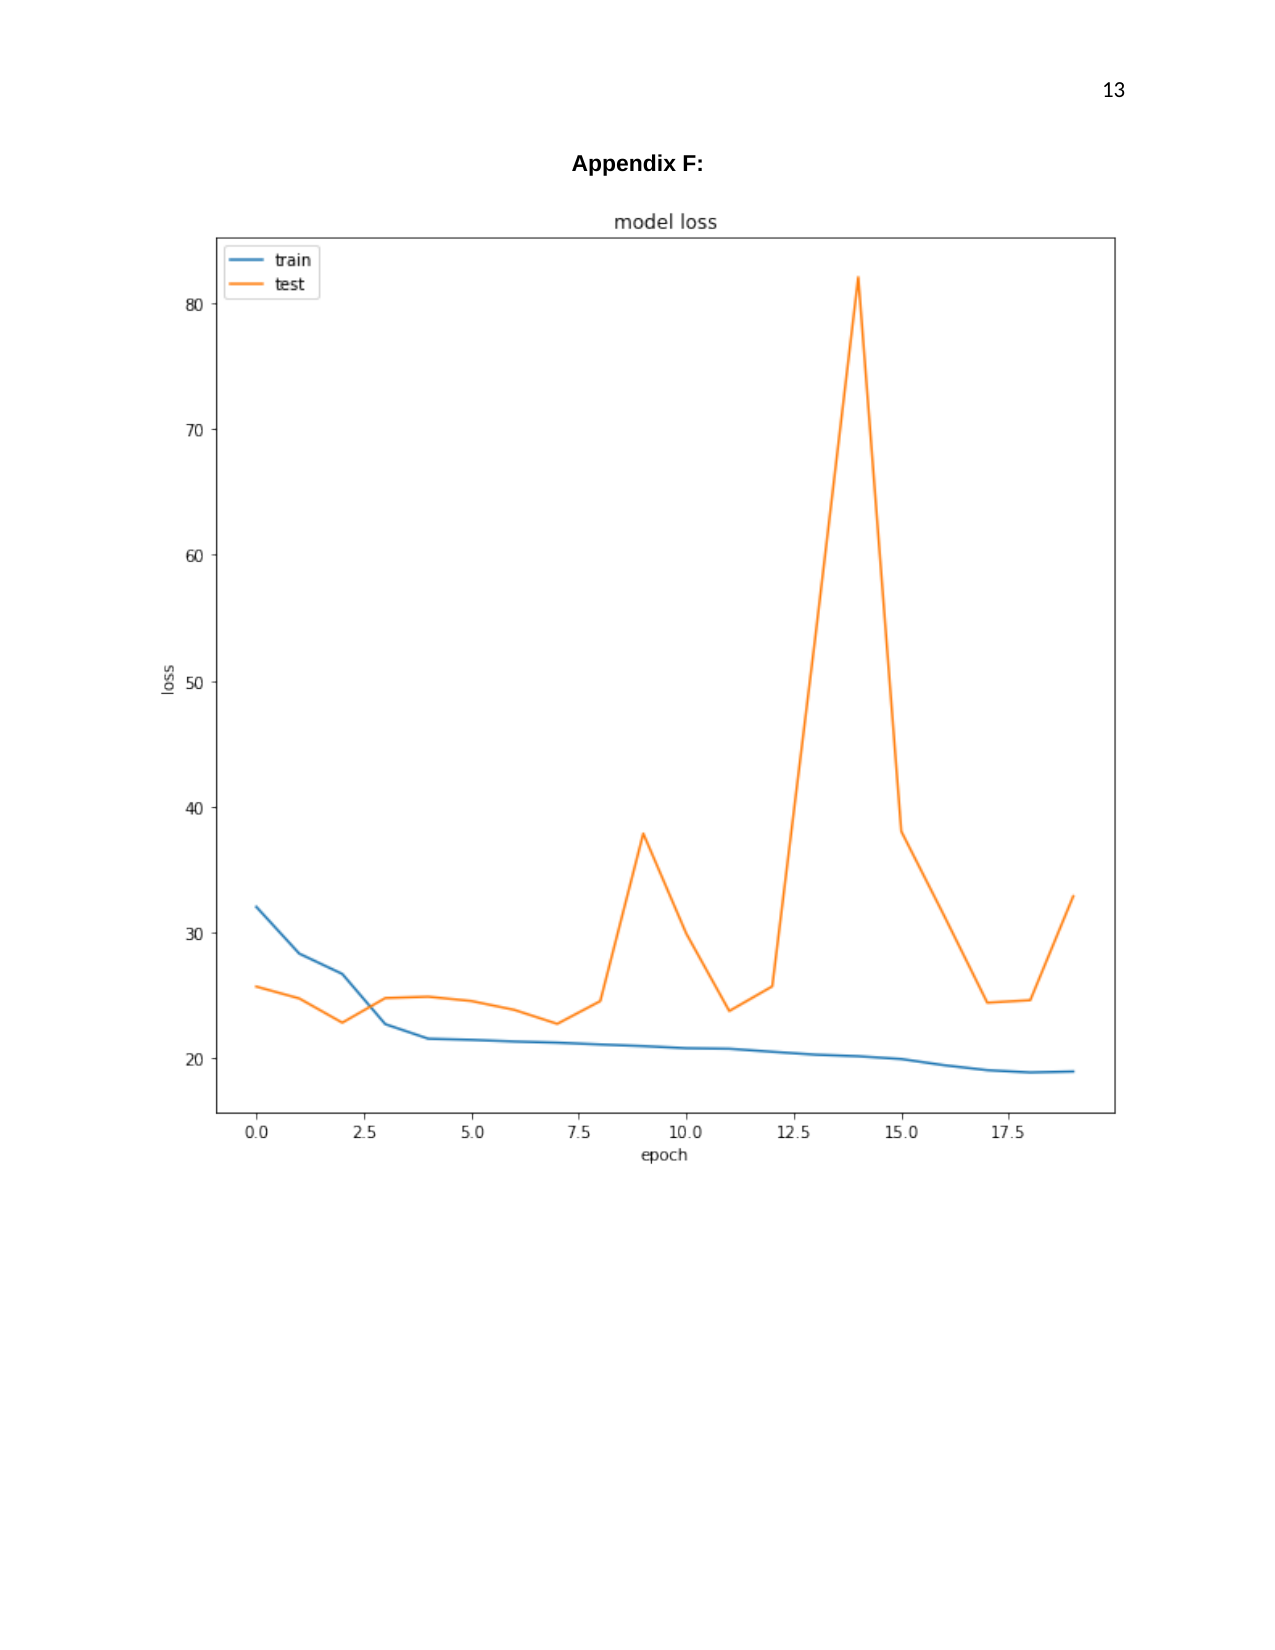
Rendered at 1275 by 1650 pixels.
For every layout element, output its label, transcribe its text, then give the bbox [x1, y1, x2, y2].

picture [150, 202, 1125, 1174]
text Appendix F: [150, 150, 1125, 176]
